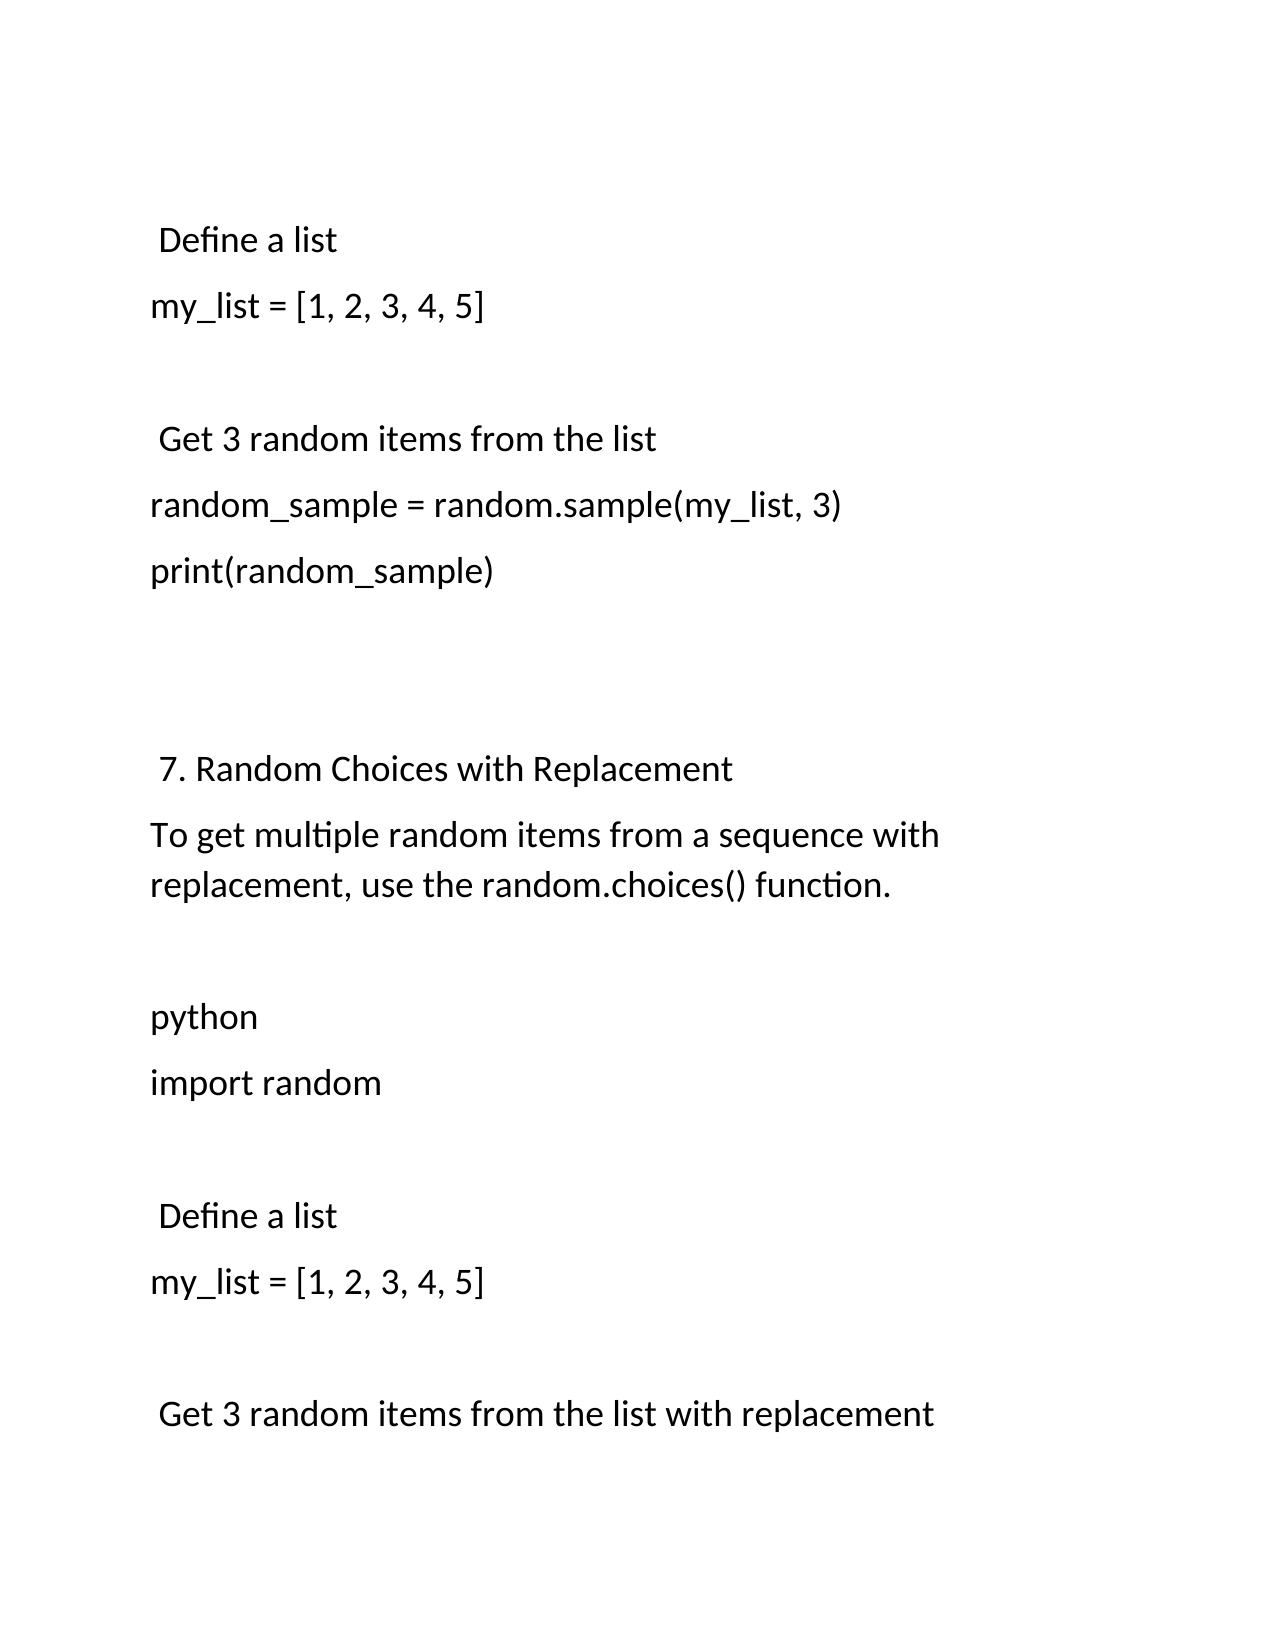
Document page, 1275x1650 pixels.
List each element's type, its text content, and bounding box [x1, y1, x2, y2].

text my_list = [1, 2, 3, 4, 5] [150, 1258, 1125, 1304]
text random_sample = random.sample(my_list, 3) [150, 481, 1125, 527]
text Define a list [150, 216, 1125, 262]
text Get 3 random items from the list with replacement [150, 1390, 1125, 1436]
text To get multiple random items from a sequence with replacement, use the random.choices() function. [150, 811, 1125, 907]
text import random [150, 1059, 1125, 1105]
text my_list = [1, 2, 3, 4, 5] [150, 282, 1125, 328]
text Get 3 random items from the list [150, 414, 1125, 460]
text python [150, 993, 1125, 1039]
text print(random_sample) [150, 547, 1125, 593]
text 7. Random Choices with Replacement [150, 745, 1125, 791]
text Define a list [150, 1192, 1125, 1237]
